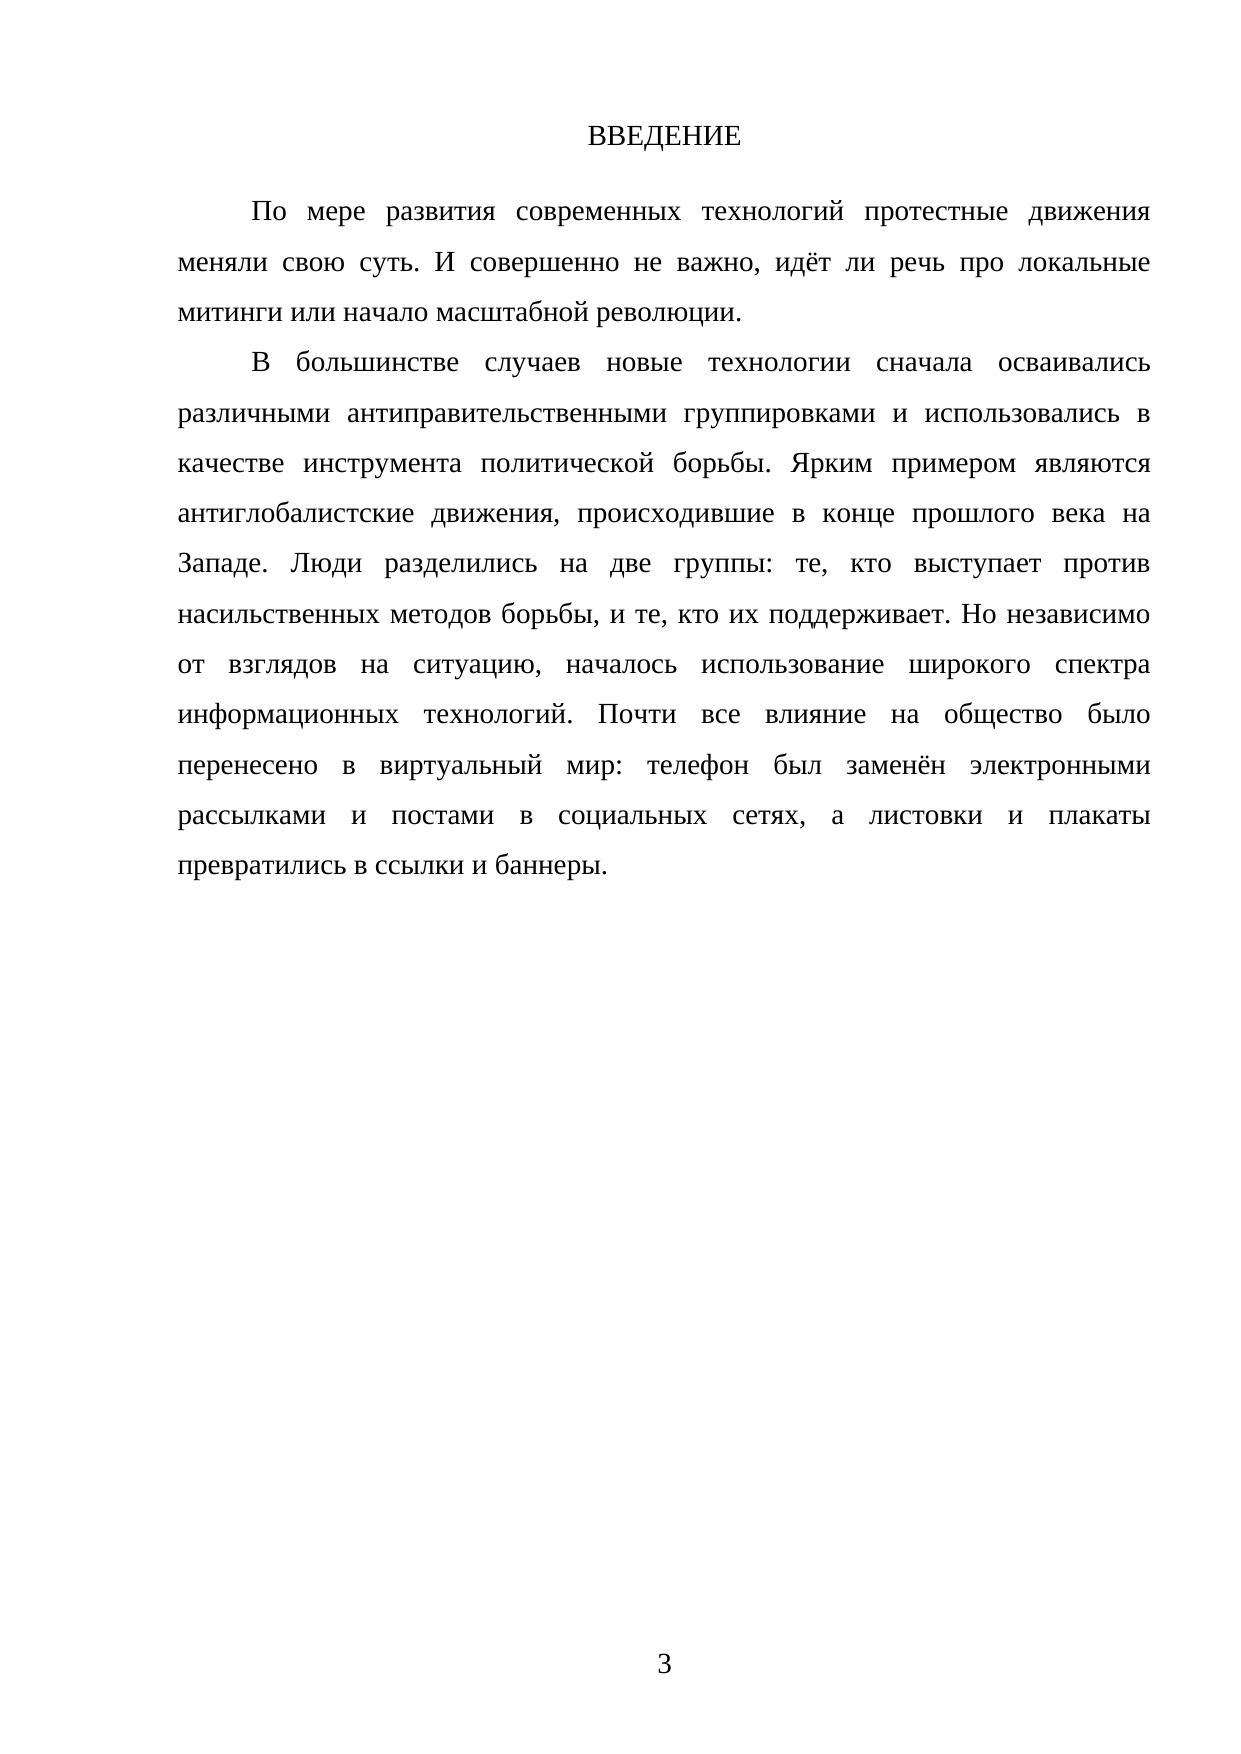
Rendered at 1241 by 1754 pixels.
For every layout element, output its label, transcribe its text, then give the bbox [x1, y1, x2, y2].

text По мере развития современных технологий протестные движения меняли свою суть. И совершенно не важно, идёт ли речь про локальные митинги или начало масштабной революции. [177, 193, 1152, 328]
text В большинстве случаев новые технологии сначала осваивались различными антиправительственными группировками и использовались в качестве инструмента политической борьбы. Ярким примером являются антиглобалистские движения, происходившие в конце прошлого века на Западе. Люди разделились на две группы: те, кто выступает против насильственных методов борьбы, и те, кто их поддерживает. Но независимо от взглядов на ситуацию, началось использование широкого спектра информационных технологий. Почти все влияние на общество было перенесено в виртуальный мир: телефон был заменён электронными рассылками и постами в социальных сетях, а листовки и плакаты превратились в ссылки и баннеры. [177, 344, 1152, 881]
text ВВЕДЕНИЕ [177, 118, 1152, 152]
